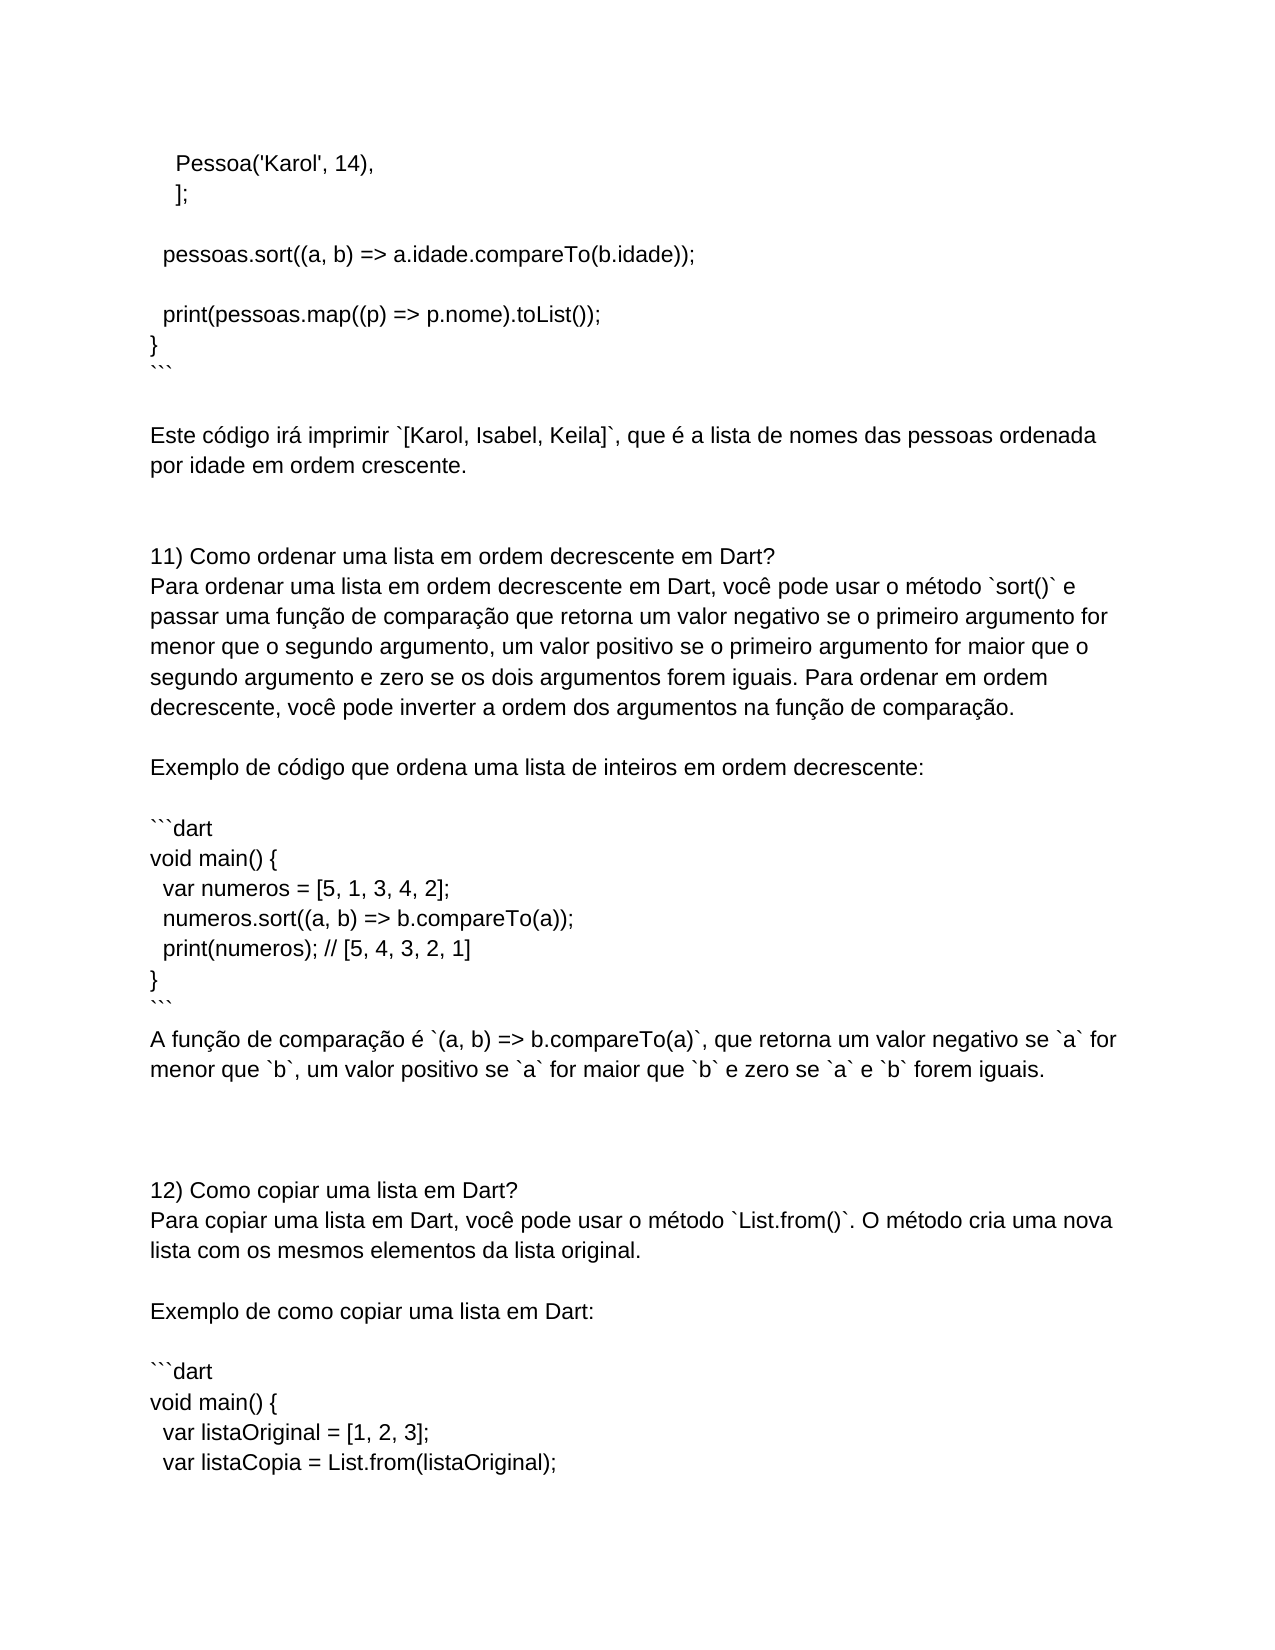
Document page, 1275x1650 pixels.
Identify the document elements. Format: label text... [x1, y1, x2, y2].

text } [150, 966, 1125, 992]
text } [150, 331, 1125, 358]
text ```dart [150, 814, 1125, 841]
text void main() { [150, 845, 1125, 871]
text ``` [150, 361, 1125, 388]
text A função de comparação é `(a, b) => b.compareTo(a)`, que retorna um valor negativo se `a` for menor que `b`, um valor positivo se `a` for maior que `b` e zero se `a` e `b` forem iguais. [150, 1026, 1125, 1083]
text var listaOriginal = [1, 2, 3]; [150, 1419, 1125, 1445]
text ```dart [150, 1358, 1125, 1385]
text var listaCopia = List.from(listaOriginal); [150, 1449, 1125, 1475]
text print(numeros); // [5, 4, 3, 2, 1] [150, 935, 1125, 962]
text print(pessoas.map((p) => p.nome).toList()); [150, 301, 1125, 327]
text Para ordenar uma lista em ordem decrescente em Dart, você pode usar o método `sort()` e passar uma função de comparação que retorna um valor negativo se o primeiro argumento for menor que o segundo argumento, um valor positivo se o primeiro argumento for maior que o segundo argumento e zero se os dois argumentos forem iguais. Para ordenar em ordem decrescente, você pode inverter a ordem dos argumentos na função de comparação. [150, 573, 1125, 720]
text Exemplo de código que ordena uma lista de inteiros em ordem decrescente: [150, 754, 1125, 781]
text ]; [150, 180, 1125, 207]
text Este código irá imprimir `[Karol, Isabel, Keila]`, que é a lista de nomes das pessoas ordenada por idade em ordem crescente. [150, 422, 1125, 478]
text ``` [150, 996, 1125, 1022]
text var numeros = [5, 1, 3, 4, 2]; [150, 875, 1125, 901]
text Pessoa('Karol', 14), [150, 150, 1125, 176]
text 12) Como copiar uma lista em Dart? [150, 1177, 1125, 1203]
text Para copiar uma lista em Dart, você pode usar o método `List.from()`. O método cria uma nova lista com os mesmos elementos da lista original. [150, 1207, 1125, 1264]
text pessoas.sort((a, b) => a.idade.compareTo(b.idade)); [150, 241, 1125, 267]
text 11) Como ordenar uma lista em ordem decrescente em Dart? [150, 543, 1125, 569]
text Exemplo de como copiar uma lista em Dart: [150, 1298, 1125, 1324]
text numeros.sort((a, b) => b.compareTo(a)); [150, 905, 1125, 932]
text void main() { [150, 1388, 1125, 1415]
